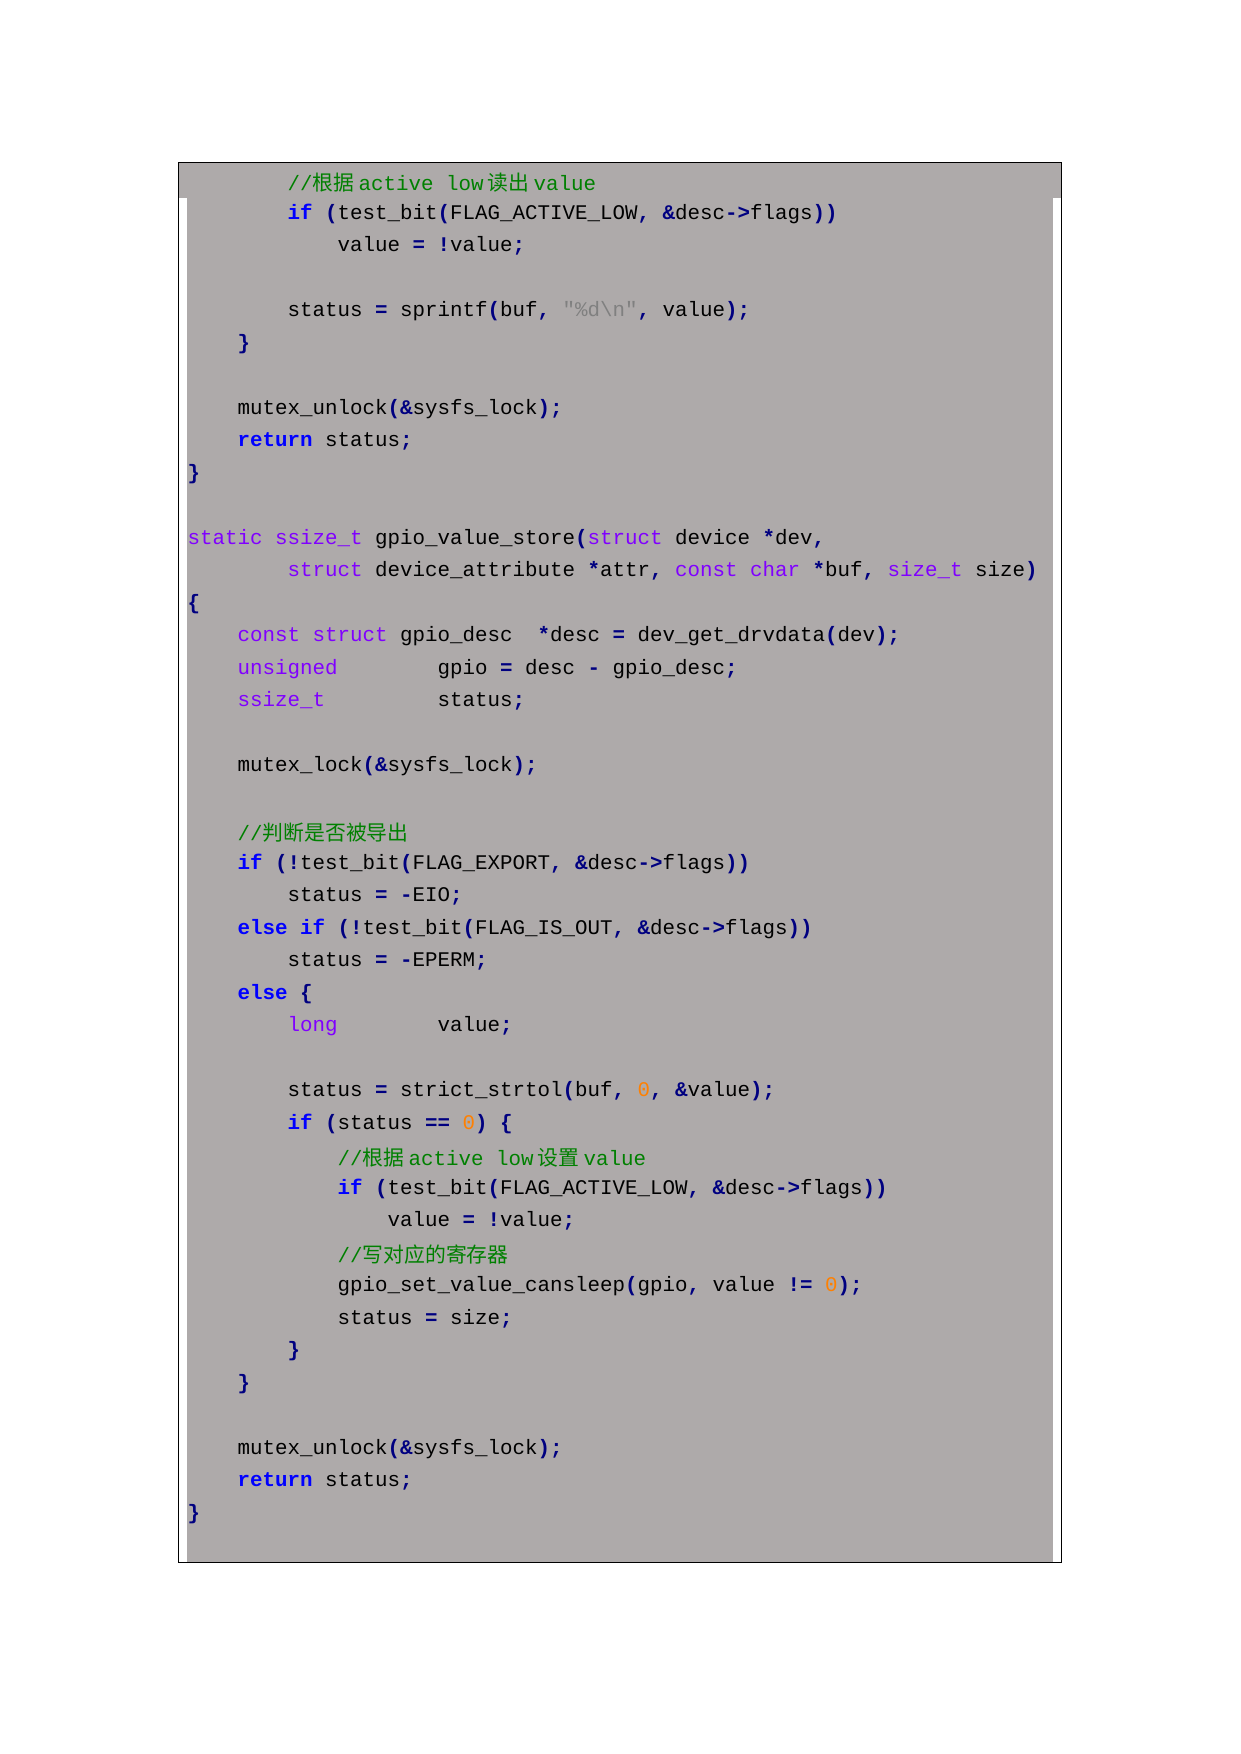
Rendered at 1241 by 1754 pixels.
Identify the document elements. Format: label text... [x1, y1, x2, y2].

text if (status == 0) { [187, 1108, 1053, 1140]
text } [187, 1368, 1053, 1400]
text return status; [187, 1465, 1053, 1498]
text } [187, 328, 1053, 360]
text //写对应的寄存器 [187, 1238, 1053, 1270]
text value = !value; [187, 230, 1053, 263]
text } [187, 1498, 1053, 1530]
text { [187, 588, 1053, 620]
text struct device_attribute *attr, const char *buf, size_t size) [187, 555, 1053, 588]
text } [187, 458, 1053, 490]
text status = -EIO; [187, 880, 1053, 913]
text gpio_set_value_cansleep(gpio, value != 0); [187, 1270, 1053, 1303]
text status = size; [187, 1303, 1053, 1335]
text //判断是否被导出 [187, 815, 1053, 848]
text static ssize_t gpio_value_store(struct device *dev, [187, 523, 1053, 555]
text const struct gpio_desc *desc = dev_get_drvdata(dev); [187, 620, 1053, 653]
text status = -EPERM; [187, 945, 1053, 978]
text mutex_unlock(&sysfs_lock); [187, 1433, 1053, 1465]
text return status; [187, 425, 1053, 458]
text } [187, 1335, 1053, 1368]
text else if (!test_bit(FLAG_IS_OUT, &desc->flags)) [187, 913, 1053, 945]
text mutex_lock(&sysfs_lock); [187, 750, 1053, 783]
text if (!test_bit(FLAG_EXPORT, &desc->flags)) [187, 848, 1053, 880]
text //根据active low读出value [179, 163, 1061, 198]
text status = strict_strtol(buf, 0, &value); [187, 1075, 1053, 1108]
text status = sprintf(buf, "%d\n", value); [187, 295, 1053, 328]
text if (test_bit(FLAG_ACTIVE_LOW, &desc->flags)) [187, 198, 1053, 230]
text else { [187, 978, 1053, 1010]
text long value; [187, 1010, 1053, 1043]
text mutex_unlock(&sysfs_lock); [187, 393, 1053, 425]
text unsigned gpio = desc - gpio_desc; [187, 653, 1053, 685]
text ssize_t status; [187, 685, 1053, 718]
text if (test_bit(FLAG_ACTIVE_LOW, &desc->flags)) [187, 1173, 1053, 1205]
text value = !value; [187, 1205, 1053, 1238]
text //根据active low设置value [187, 1140, 1053, 1173]
